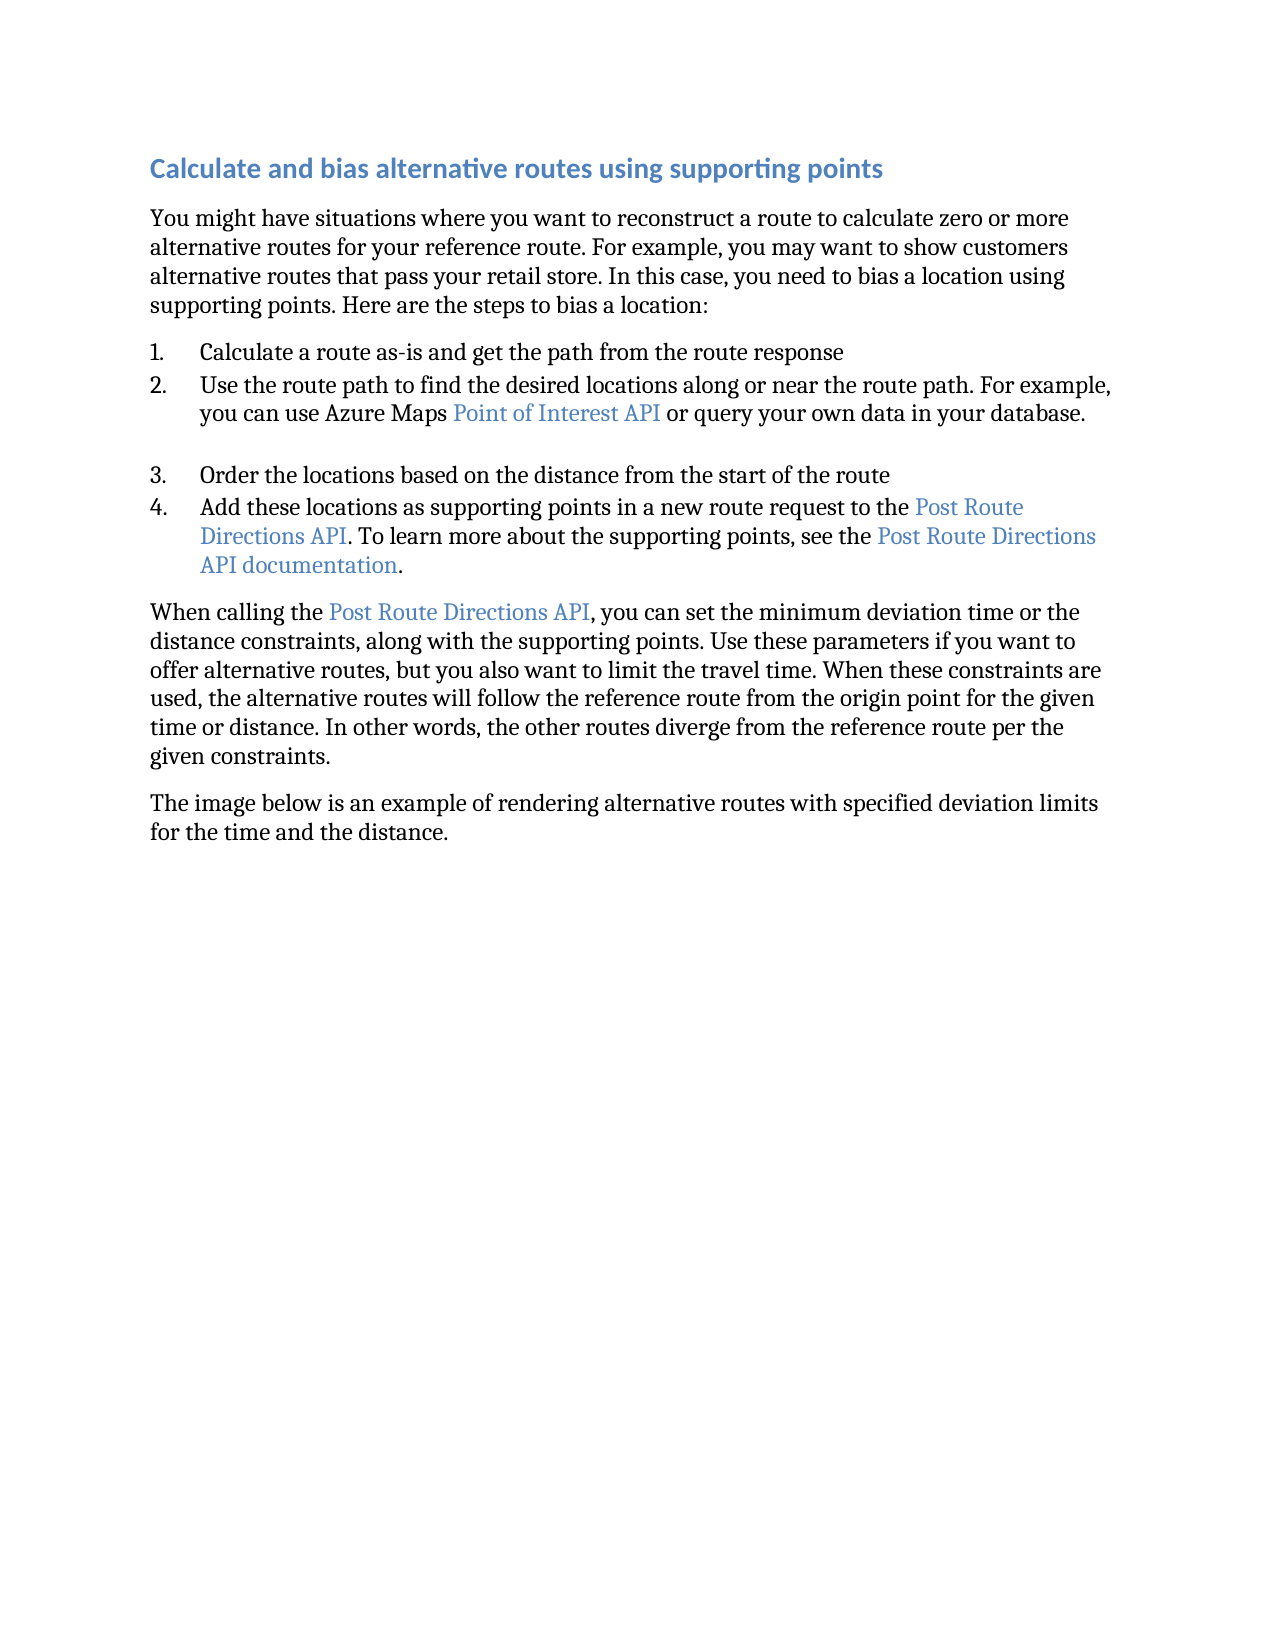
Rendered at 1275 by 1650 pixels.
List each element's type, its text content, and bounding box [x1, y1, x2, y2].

list Add these locations as supporting points in a new route request to the Post Route Directions API. To learn more about the supporting points, see the Post Route Directions API documentation. [150, 493, 1125, 579]
text You might have situations where you want to reconstruct a route to calculate zero or more alternative routes for your reference route. For example, you may want to show customers alternative routes that pass your retail store. In this case, you need to bias a location using supporting points. Here are the steps to bias a location: [150, 204, 1125, 319]
text When calling the Post Route Directions API, you can set the minimum deviation time or the distance constraints, along with the supporting points. Use these parameters if you want to offer alternative routes, but you also want to limit the travel time. When these constraints are used, the alternative routes will follow the reference route from the origin point for the given time or distance. In other words, the other routes diverge from the reference route per the given constraints. [150, 598, 1125, 771]
list Calculate a route as-is and get the path from the route response [150, 338, 1125, 367]
list Use the route path to find the desired locations along or near the route path. For example, you can use Azure Maps Point of Interest API or query your own data in your database. [150, 371, 1125, 457]
list Order the locations based on the distance from the start of the route [150, 461, 1125, 489]
text The image below is an example of rendering alternative routes with specified deviation limits for the time and the distance. [150, 789, 1125, 847]
subtitle Calculate and bias alternative routes using supporting points [150, 150, 1125, 186]
